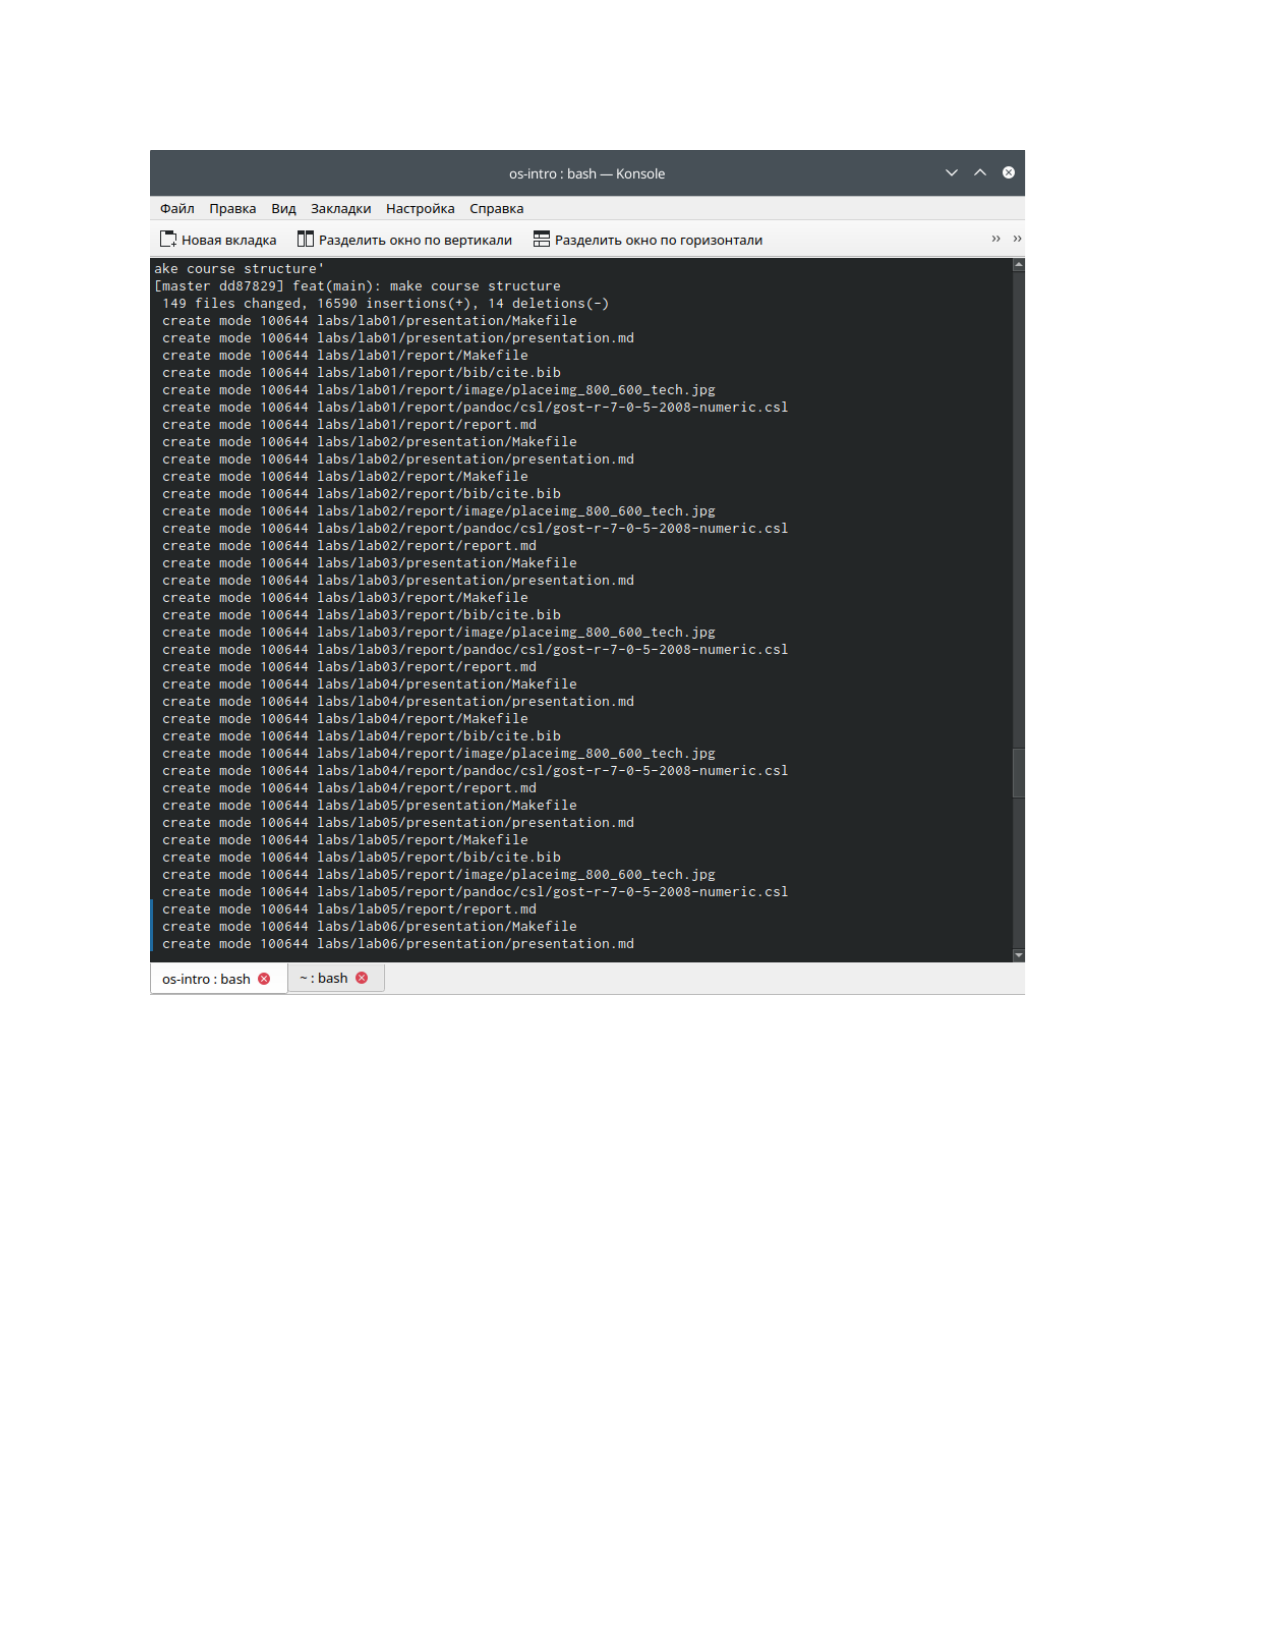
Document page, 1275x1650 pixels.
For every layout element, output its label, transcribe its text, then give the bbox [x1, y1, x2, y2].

picture [150, 150, 1025, 995]
